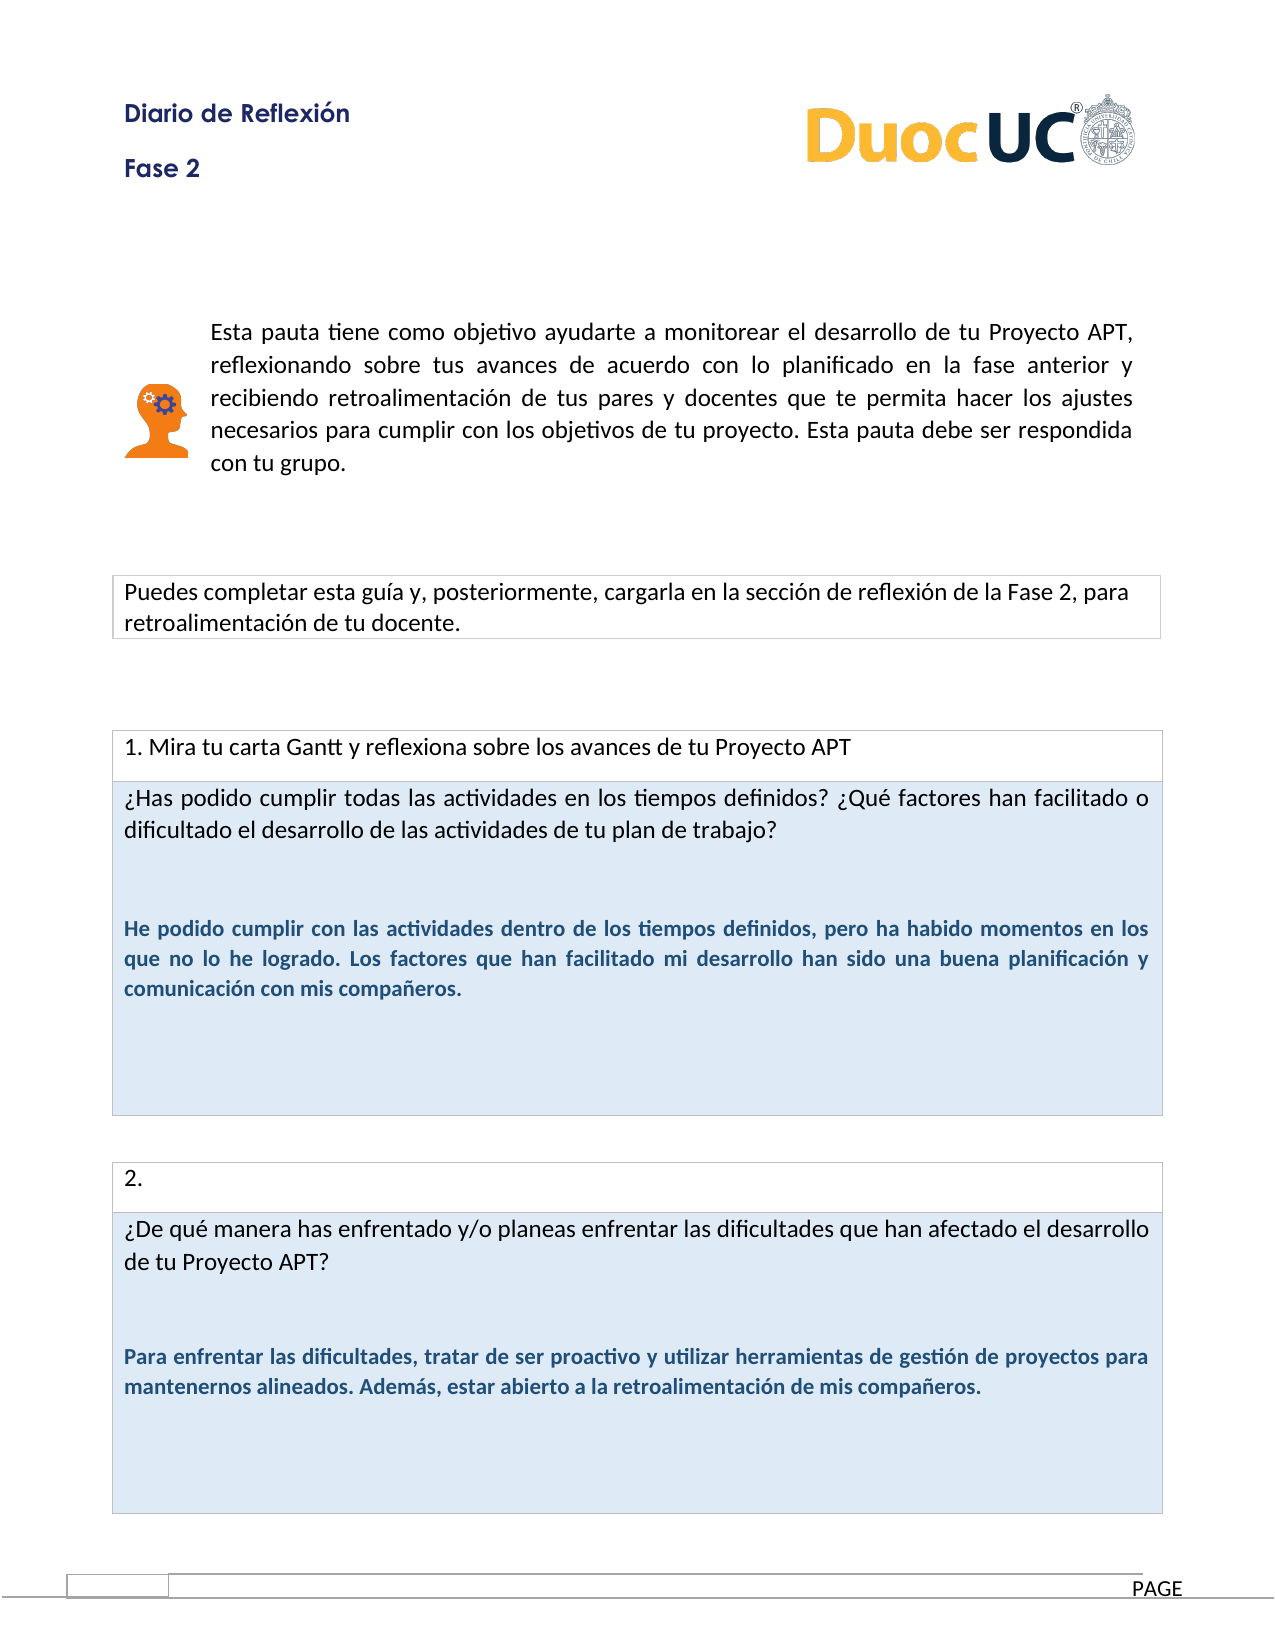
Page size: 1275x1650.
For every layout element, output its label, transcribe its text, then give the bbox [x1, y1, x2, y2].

table_header 1. Mira tu carta Gantt y reflexiona sobre los avances de tu Proyecto APT [113, 731, 1162, 781]
table_header Esta pauta tiene como objetivo ayudarte a monitorear el desarrollo de tu Proyecto APT, reflexionando sobre tus avances de acuerdo con lo planificado en la fase anterior y recibiendo retroalimentación de tus pares y docentes que te permita hacer los ajustes necesarios para cumplir con los objetivos de tu proyecto. Esta pauta debe ser respondida con tu grupo. [199, 316, 1146, 544]
table_cell ¿Has podido cumplir todas las actividades en los tiempos definidos? ¿Qué factores han facilitado o dificultado el desarrollo de las actividades de tu plan de trabajo? He podido cumplir con las actividades dentro de los tiempos definidos, pero ha habido momentos en los que no lo he logrado. Los factores que han facilitado mi desarrollo han sido una buena planificación y comunicación con mis compañeros. [113, 782, 1162, 1115]
table_header Puedes completar esta guía y, posteriormente, cargarla en la sección de reflexión de la Fase 2, para retroalimentación de tu docente. [114, 576, 1160, 637]
picture [123, 384, 188, 458]
picture [807, 94, 1135, 165]
table_header 2. [113, 1163, 1162, 1212]
table_cell ¿De qué manera has enfrentado y/o planeas enfrentar las dificultades que han afectado el desarrollo de tu Proyecto APT? Para enfrentar las dificultades, tratar de ser proactivo y utilizar herramientas de gestión de proyectos para mantenernos alineados. Además, estar abierto a la retroalimentación de mis compañeros. [113, 1213, 1162, 1513]
table_header [112, 316, 199, 544]
